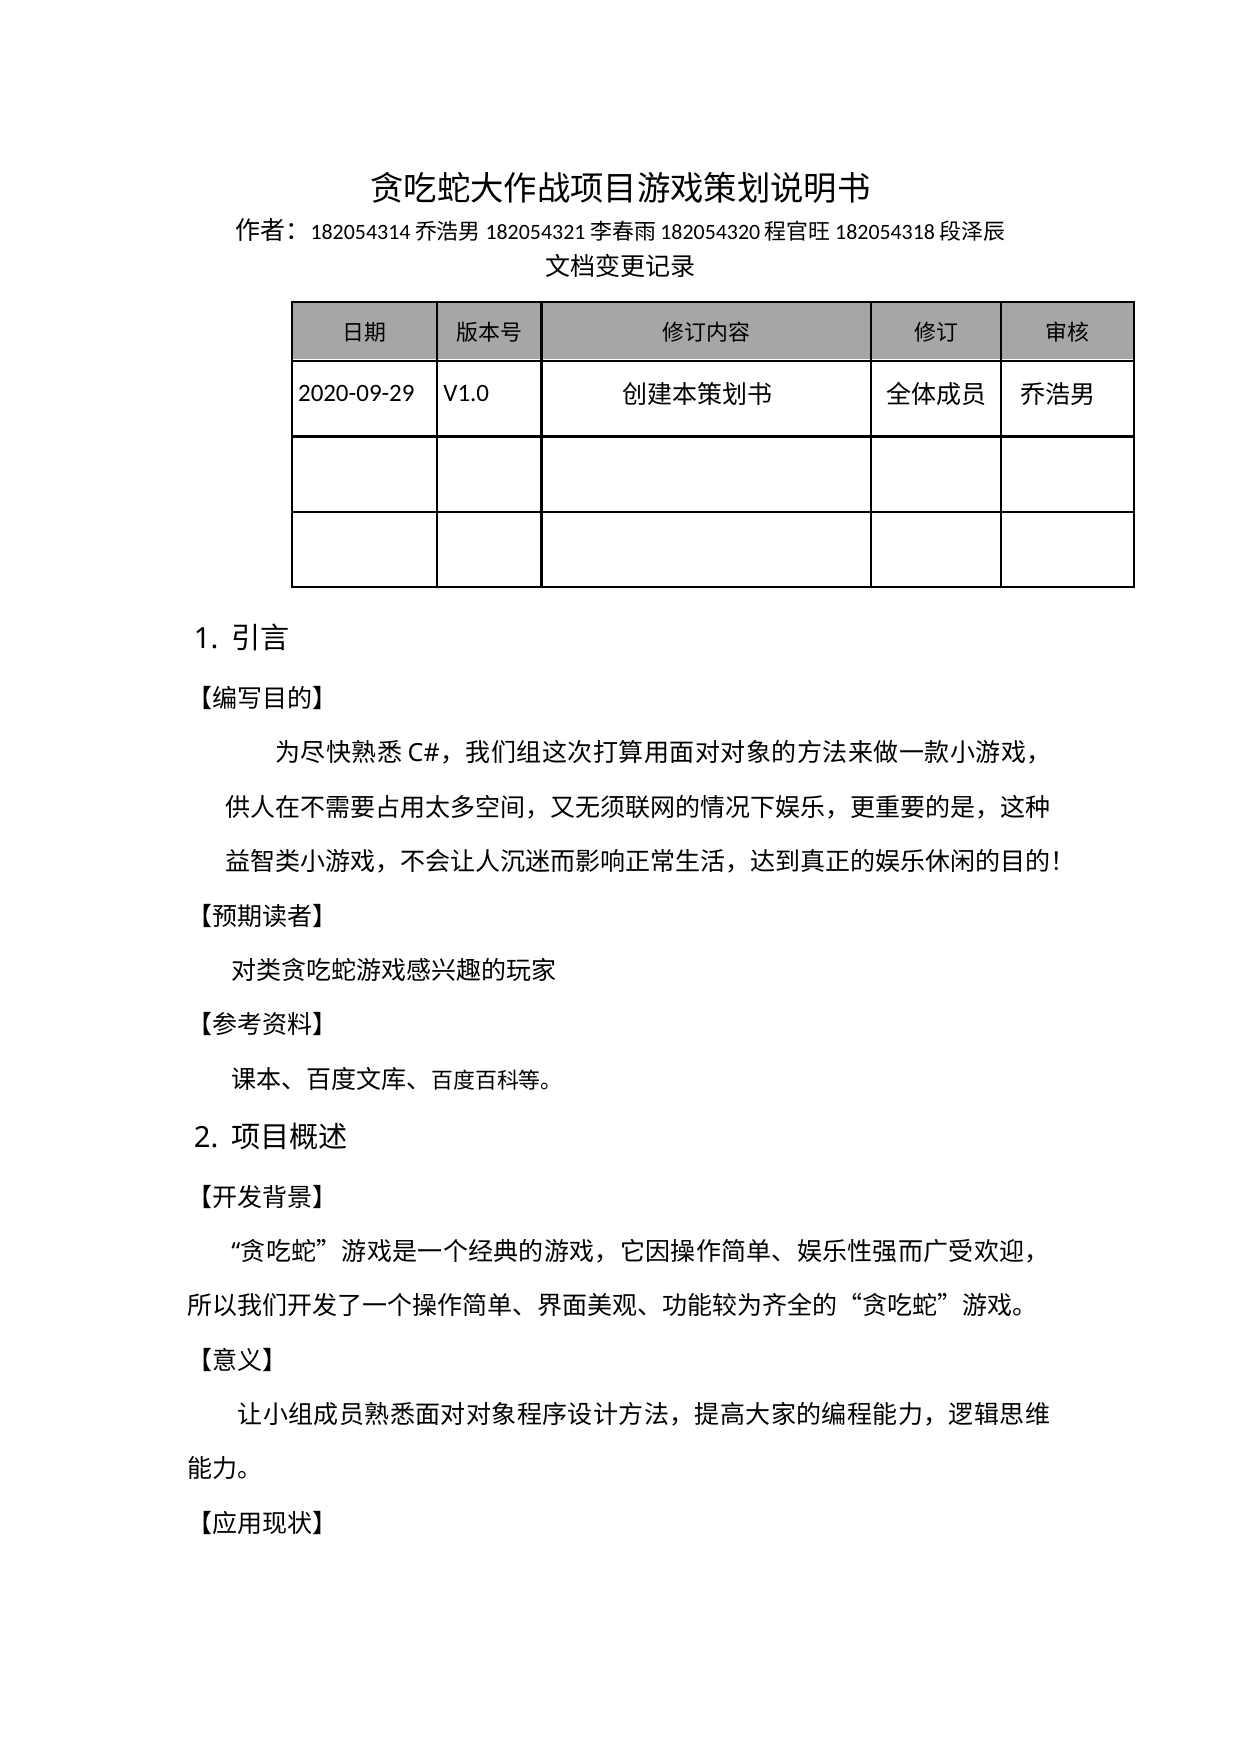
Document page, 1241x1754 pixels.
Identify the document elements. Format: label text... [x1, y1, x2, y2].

text 对类贪吃蛇游戏感兴趣的玩家 [231, 950, 1053, 987]
text 课本、百度文库、百度百科等。 [231, 1059, 1053, 1095]
table_cell [1002, 438, 1133, 511]
table_cell 2020-09-29 [293, 362, 436, 435]
table_header 修订 [872, 303, 1000, 359]
text 文档变更记录 [187, 246, 1053, 283]
table_cell [438, 438, 540, 511]
table_header 日期 [293, 303, 436, 359]
table_cell 全体成员 [872, 362, 1000, 435]
table_cell [293, 513, 436, 586]
text 【参考资料】 [187, 1005, 1053, 1041]
table_cell [1002, 513, 1133, 586]
table_cell V1.0 [438, 362, 540, 435]
text 【意义】 [187, 1340, 1053, 1376]
table_cell [293, 438, 436, 511]
table_header 审核 [1002, 303, 1133, 359]
table_header 修订内容 [543, 303, 870, 359]
table_cell [872, 513, 1000, 586]
text 【编写目的】 [187, 678, 1053, 715]
text 让小组成员熟悉面对对象程序设计方法，提高大家的编程能力，逻辑思维能力。 [187, 1394, 1053, 1485]
list 项目概述 [194, 1113, 1053, 1156]
text “贪吃蛇”游戏是一个经典的游戏，它因操作简单、娱乐性强而广受欢迎，所以我们开发了一个操作简单、界面美观、功能较为齐全的“贪吃蛇”游戏。 [187, 1231, 1053, 1322]
text 【预期读者】 [187, 896, 1053, 932]
table_header 版本号 [438, 303, 540, 359]
table_cell 创建本策划书 [543, 362, 870, 435]
list 引言 [194, 615, 1053, 657]
text 【开发背景】 [187, 1177, 1053, 1213]
text 作者：182054314乔浩男 182054321 李春雨182054320程官旺 182054318段泽辰 [187, 210, 1053, 246]
table_cell 乔浩男 [1002, 362, 1133, 435]
text 为尽快熟悉C#，我们组这次打算用面对对象的方法来做一款小游戏，供人在不需要占用太多空间，又无须联网的情况下娱乐，更重要的是，这种益智类小游戏，不会让人沉迷而影响正常生活，达到真正的娱乐休闲的目的！ [225, 733, 1053, 878]
table_cell [872, 438, 1000, 511]
table_cell [438, 513, 540, 586]
table_cell [543, 438, 870, 511]
table_cell [543, 513, 870, 586]
text 【应用现状】 [187, 1503, 1053, 1539]
text 贪吃蛇大作战项目游戏策划说明书 [187, 162, 1053, 210]
